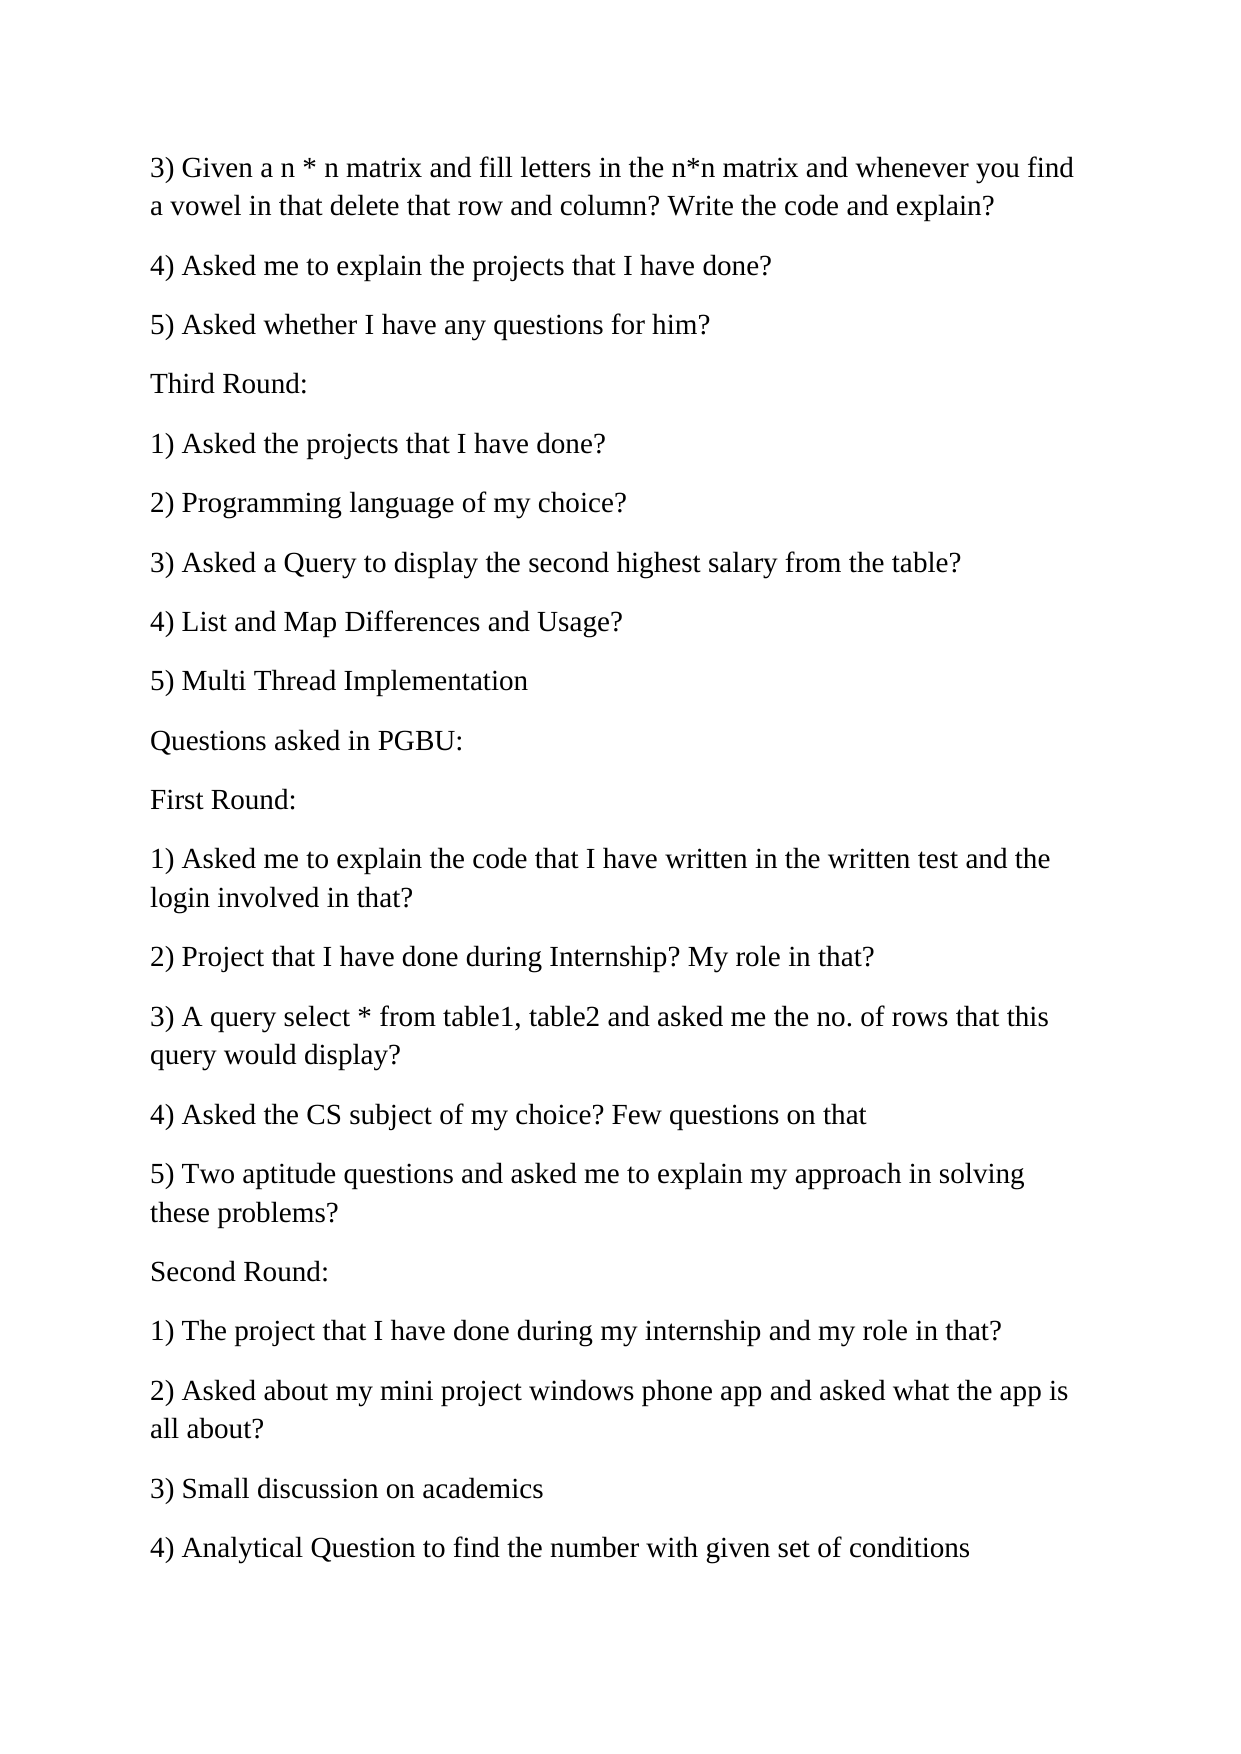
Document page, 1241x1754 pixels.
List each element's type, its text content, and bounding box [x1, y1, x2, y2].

text Second Round: [150, 1254, 1090, 1288]
text First Round: [150, 782, 1090, 816]
text 5) Multi Thread Implementation [150, 663, 1090, 697]
text 1) The project that I have done during my internship and my role in that? [150, 1313, 1090, 1347]
text 3) Asked a Query to display the second highest salary from the table? [150, 545, 1090, 578]
text 2) Programming language of my choice? [150, 485, 1090, 519]
text Third Round: [150, 367, 1090, 400]
text 4) Asked the CS subject of my choice? Few questions on that [150, 1097, 1090, 1130]
text 2) Project that I have done during Internship? My role in that? [150, 939, 1090, 973]
text 5) Asked whether I have any questions for him? [150, 307, 1090, 341]
text 3) Small discussion on academics [150, 1471, 1090, 1504]
text 3) Given a n * n matrix and fill letters in the n*n matrix and whenever you find a vowel in that delete that row and column? Write the code and explain? [150, 150, 1090, 222]
text 5) Two aptitude questions and asked me to explain my approach in solving these problems? [150, 1156, 1090, 1228]
text 1) Asked the projects that I have done? [150, 426, 1090, 459]
text 1) Asked me to explain the code that I have written in the written test and the login involved in that? [150, 842, 1090, 914]
text 3) A query select * from table1, table2 and asked me the no. of rows that this query would display? [150, 999, 1090, 1071]
text Questions asked in PGBU: [150, 723, 1090, 756]
text 4) Asked me to explain the projects that I have done? [150, 248, 1090, 281]
text 2) Asked about my mini project windows phone app and asked what the app is all about? [150, 1373, 1090, 1445]
text 4) List and Map Differences and Usage? [150, 604, 1090, 638]
text 4) Analytical Question to find the number with given set of conditions [150, 1530, 1090, 1564]
